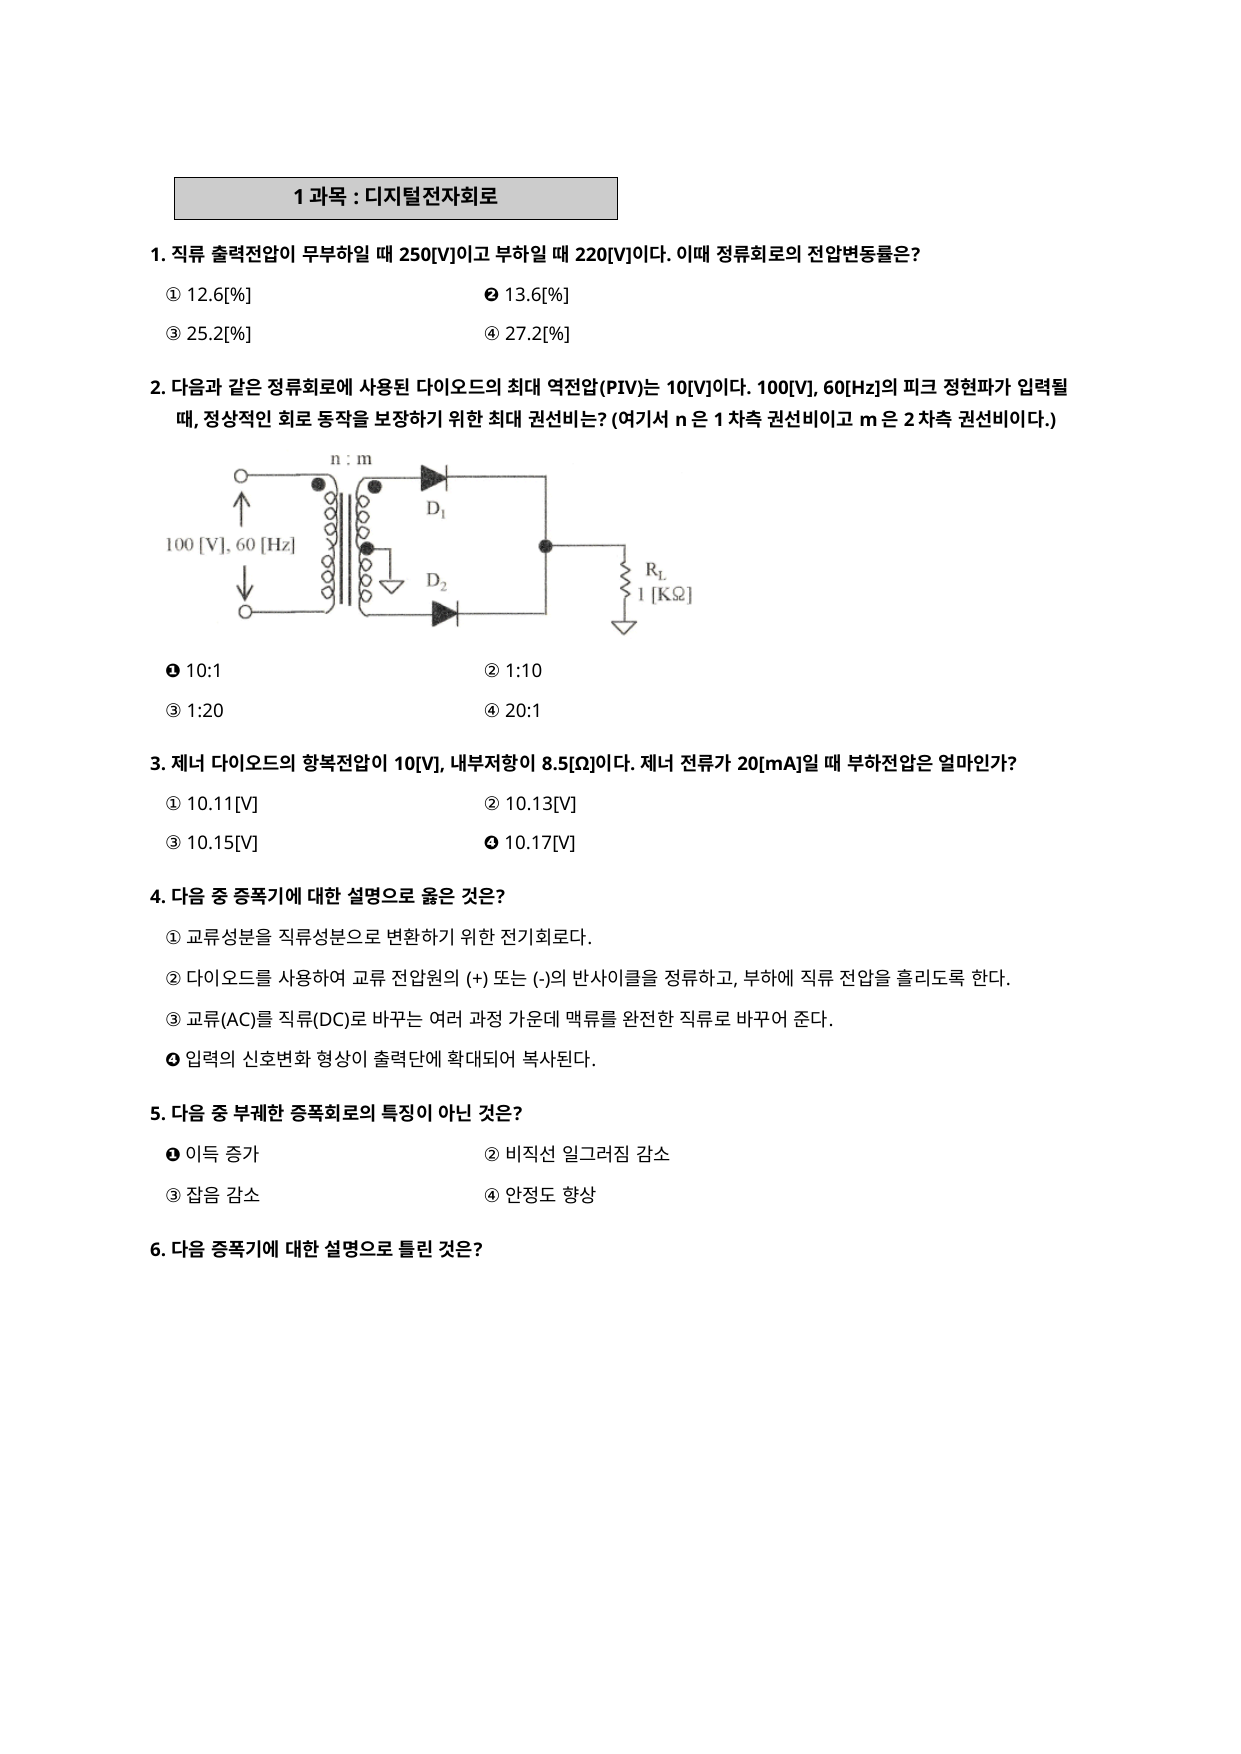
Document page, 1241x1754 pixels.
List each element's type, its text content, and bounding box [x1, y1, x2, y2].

table_header 1과목 : 디지털전자회로 [175, 178, 617, 219]
text ③ 25.2[%] ④ 27.2[%] [150, 320, 1090, 346]
text ③ 교류(AC)를 직류(DC)로 바꾸는 여러 과정 가운데 맥류를 완전한 직류로 바꾸어 준다. [150, 1004, 1090, 1031]
text ② 다이오드를 사용하여 교류 전압원의 (+) 또는 (-)의 반사이클을 정류하고, 부하에 직류 전압을 흘리도록 한다. [150, 963, 1090, 990]
text 2. 다음과 같은 정류회로에 사용된 다이오드의 최대 역전압(PIV)는 10[V]이다. 100[V], 60[Hz]의 피크 정현파가 입력될 때, 정상적인 회로 동작을 보장하기 위한 최대 권선비는? (여기서 n은 1차측 권선비이고 m은 2차측 권선비이다.) [150, 372, 1090, 432]
text ③ 잡음 감소 ④ 안정도 향상 [150, 1181, 1090, 1208]
text 5. 다음 중 부궤한 증폭회로의 특징이 아닌 것은? [150, 1098, 1090, 1126]
text ① 10.11[V] ② 10.13[V] [150, 790, 1090, 815]
picture [164, 446, 696, 639]
text ❶ 이득 증가 ② 비직선 일그러짐 감소 [150, 1139, 1090, 1167]
text 6. 다음 증폭기에 대한 설명으로 틀린 것은? [150, 1234, 1090, 1261]
text 1. 직류 출력전압이 무부하일 때 250[V]이고 부하일 때 220[V]이다. 이때 정류회로의 전압변동률은? [150, 240, 1090, 267]
text ① 12.6[%] ❷ 13.6[%] [150, 281, 1090, 306]
text ③ 1:20 ④ 20:1 [150, 697, 1090, 722]
text 4. 다음 중 증폭기에 대한 설명으로 옳은 것은? [150, 881, 1090, 908]
text ① 교류성분을 직류성분으로 변환하기 위한 전기회로다. [150, 922, 1090, 949]
text 3. 제너 다이오드의 항복전압이 10[V], 내부저항이 8.5[Ω]이다. 제너 전류가 20[mA]일 때 부하전압은 얼마인가? [150, 749, 1090, 776]
text ❹ 입력의 신호변화 형상이 출력단에 확대되어 복사된다. [150, 1045, 1090, 1072]
text ③ 10.15[V] ❹ 10.17[V] [150, 829, 1090, 855]
text ❶ 10:1 ② 1:10 [150, 657, 1090, 683]
